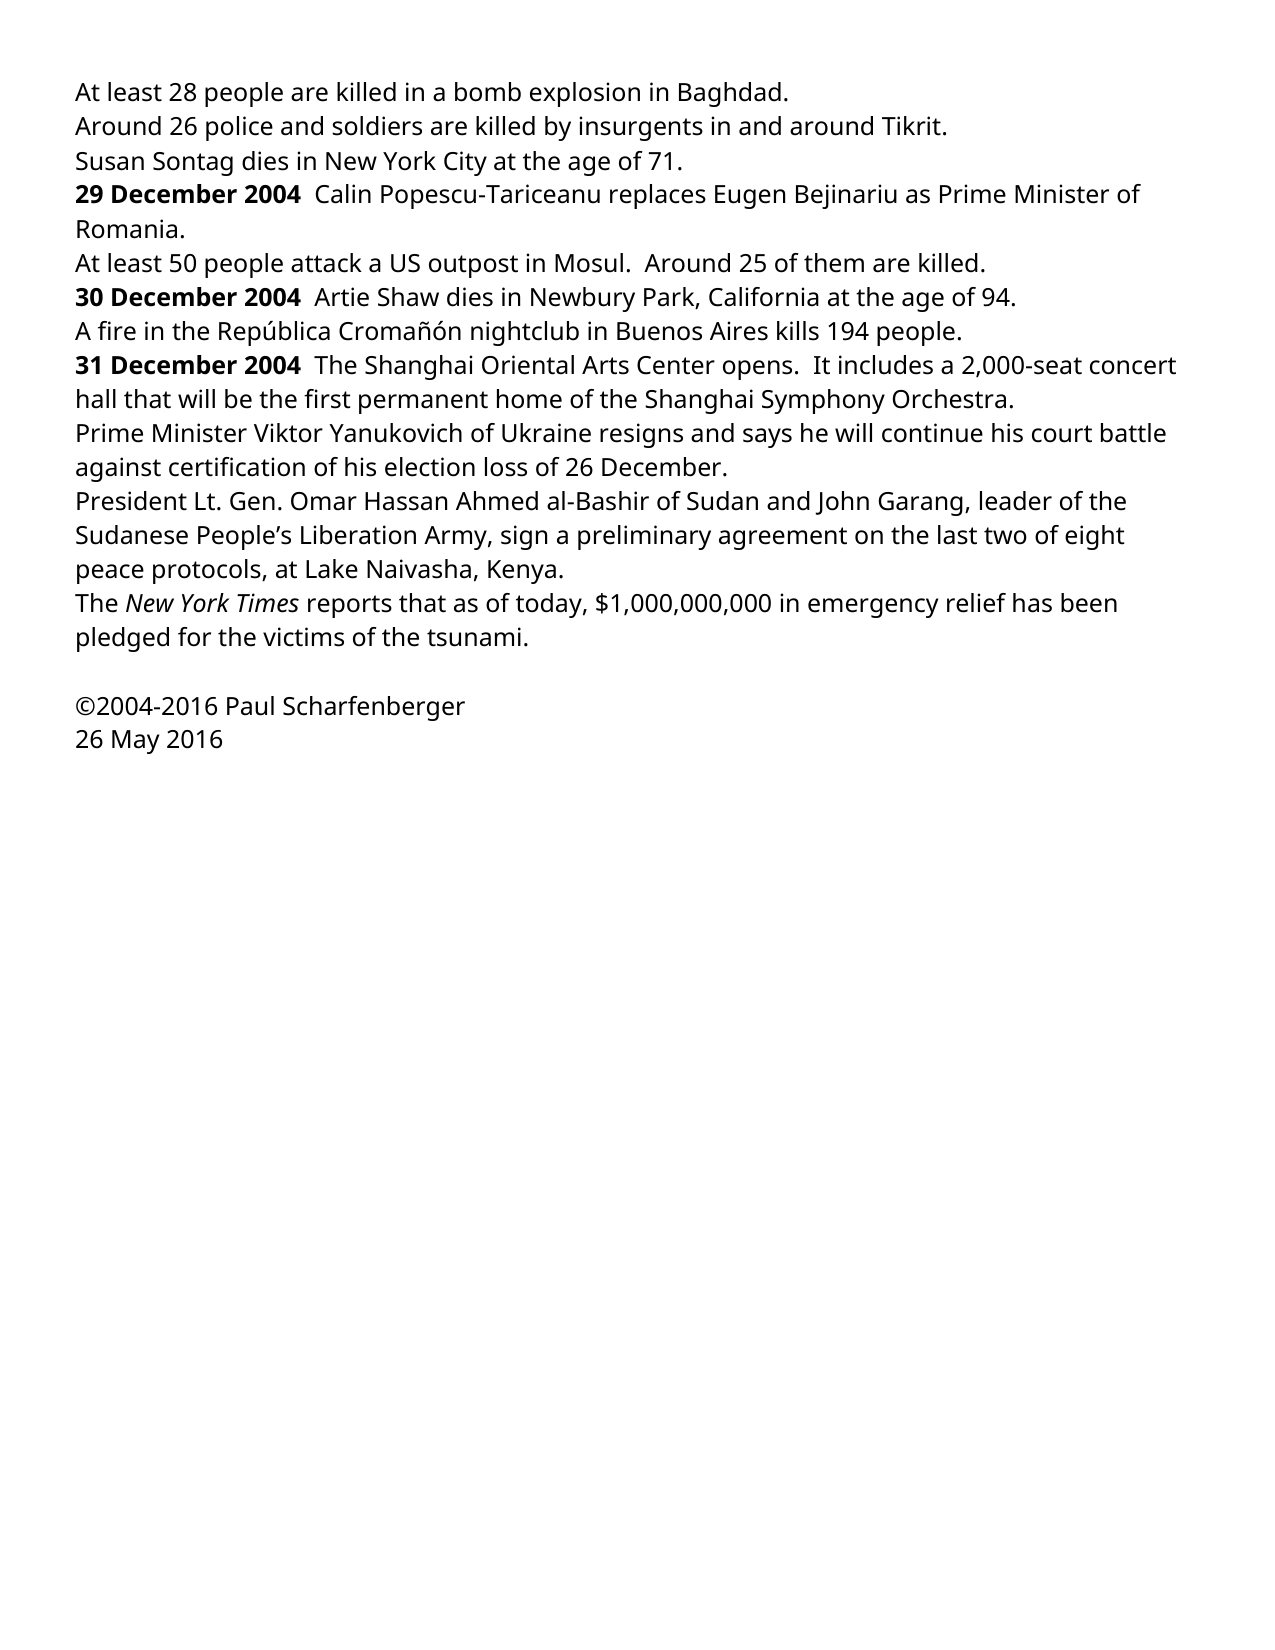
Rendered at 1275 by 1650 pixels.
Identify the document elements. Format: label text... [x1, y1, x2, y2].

text Around 26 police and soldiers are killed by insurgents in and around Tikrit. [75, 109, 1200, 143]
text At least 50 people attack a US outpost in Mosul. Around 25 of them are killed. [75, 245, 1200, 279]
text The New York Times reports that as of today, $1,000,000,000 in emergency relief has been pledged for the victims of the tsunami. [75, 586, 1200, 654]
text ©2004-2016 Paul Scharfenberger [75, 688, 1200, 722]
text 29 December 2004 Calin Popescu-Tariceanu replaces Eugen Bejinariu as Prime Minister of Romania. [75, 177, 1200, 245]
text 26 May 2016 [75, 722, 1200, 756]
text 30 December 2004 Artie Shaw dies in Newbury Park, California at the age of 94. [75, 279, 1200, 313]
text Susan Sontag dies in New York City at the age of 71. [75, 143, 1200, 177]
text A fire in the República Cromañón nightclub in Buenos Aires kills 194 people. [75, 313, 1200, 347]
text At least 28 people are killed in a bomb explosion in Baghdad. [75, 75, 1200, 109]
